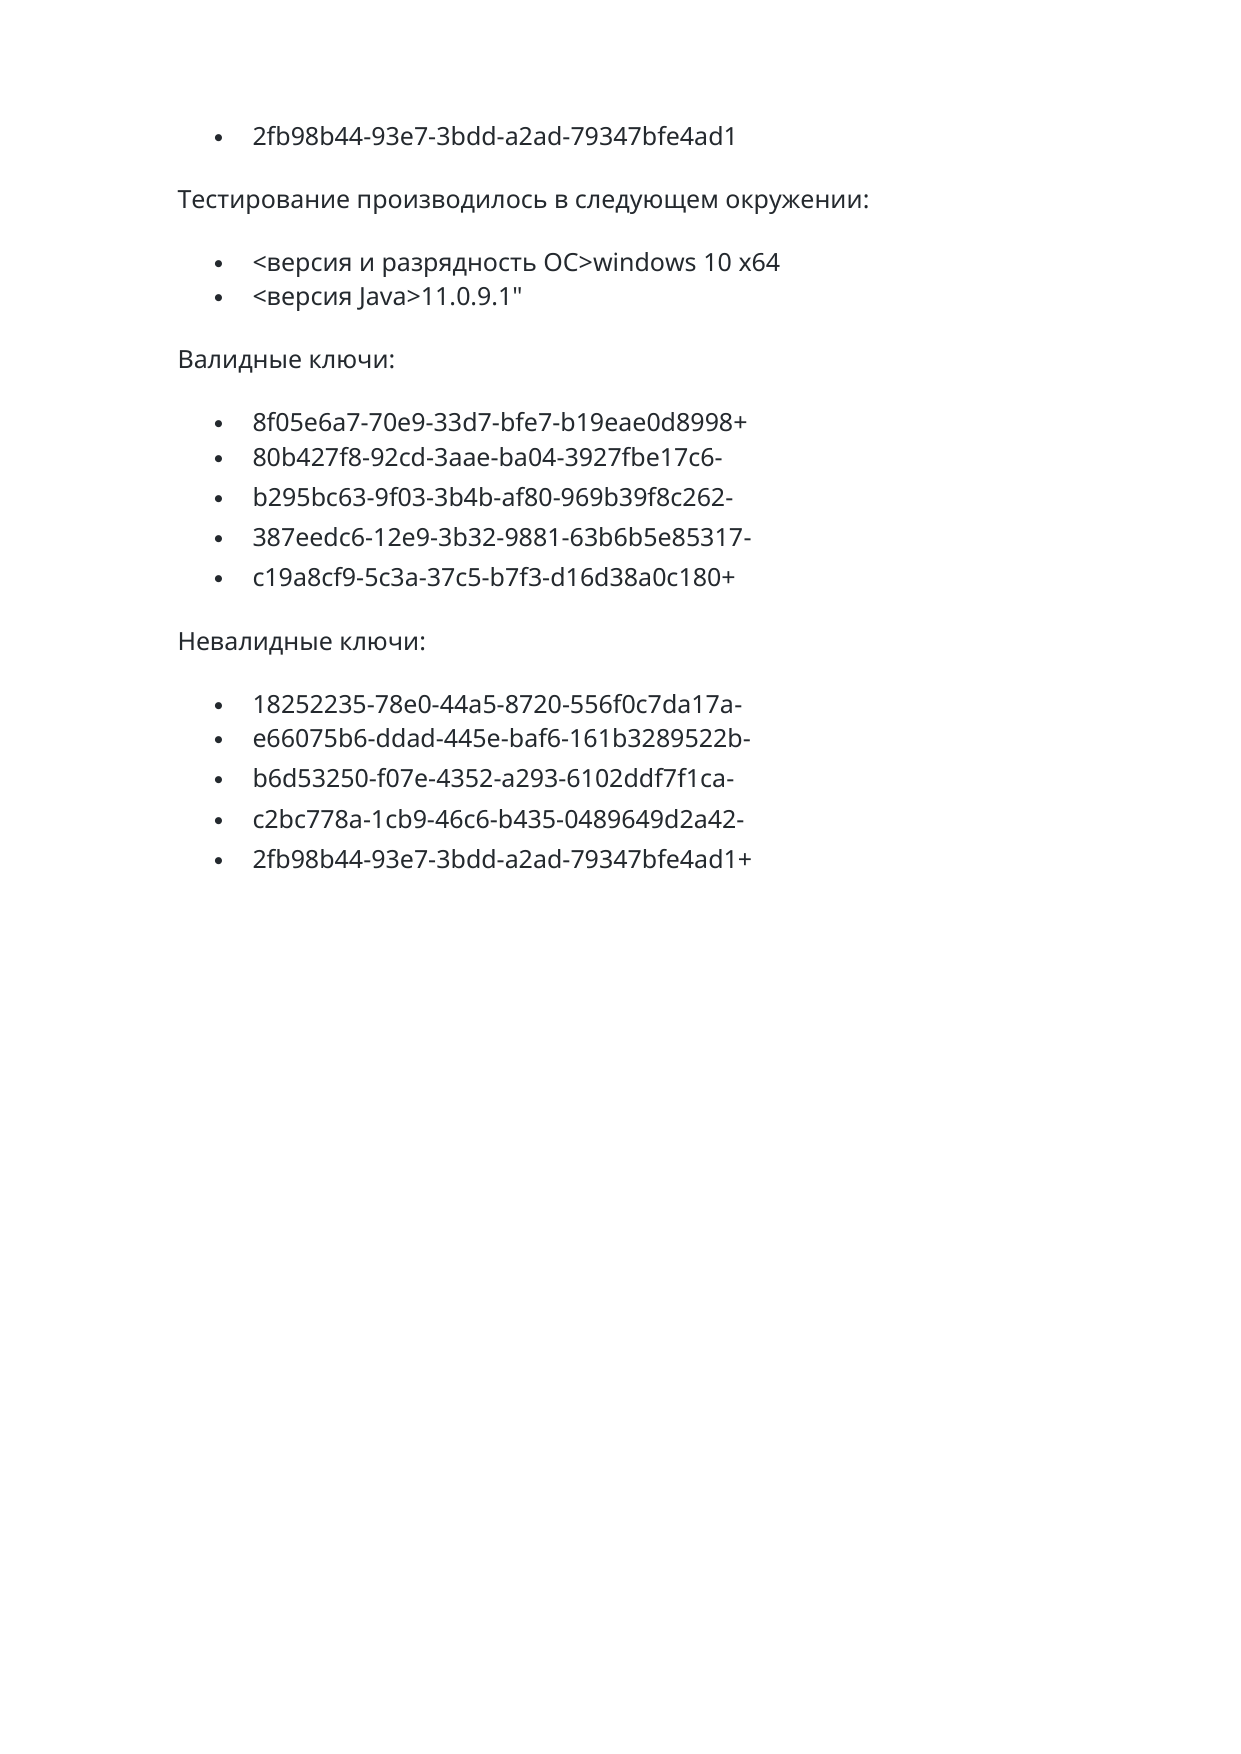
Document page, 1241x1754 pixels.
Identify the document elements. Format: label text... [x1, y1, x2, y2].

list 8f05e6a7-70e9-33d7-bfe7-b19eae0d8998+ [215, 405, 1152, 439]
text Валидные ключи: [177, 342, 1152, 376]
list 2fb98b44-93e7-3bdd-a2ad-79347bfe4ad1+ [215, 842, 1152, 876]
list c19a8cf9-5c3a-37c5-b7f3-d16d38a0c180+ [215, 560, 1152, 594]
list b295bc63-9f03-3b4b-af80-969b39f8c262- [215, 479, 1152, 513]
list <версия Java>11.0.9.1" [215, 279, 1152, 313]
list <версия и разрядность ОС>windows 10 x64 [215, 244, 1152, 279]
text Невалидные ключи: [177, 623, 1152, 657]
list 18252235-78e0-44a5-8720-556f0c7da17a- [215, 687, 1152, 721]
list 387eedc6-12e9-3b32-9881-63b6b5e85317- [215, 520, 1152, 554]
list e66075b6-ddad-445e-baf6-161b3289522b- [215, 721, 1152, 755]
list c2bc778a-1cb9-46c6-b435-0489649d2a42- [215, 801, 1152, 835]
list b6d53250-f07e-4352-a293-6102ddf7f1ca- [215, 761, 1152, 795]
list 80b427f8-92cd-3aae-ba04-3927fbe17c6- [215, 439, 1152, 473]
text Тестирование производилось в следующем окружении: [177, 181, 1152, 215]
list 2fb98b44-93e7-3bdd-a2ad-79347bfe4ad1 [215, 118, 1152, 152]
